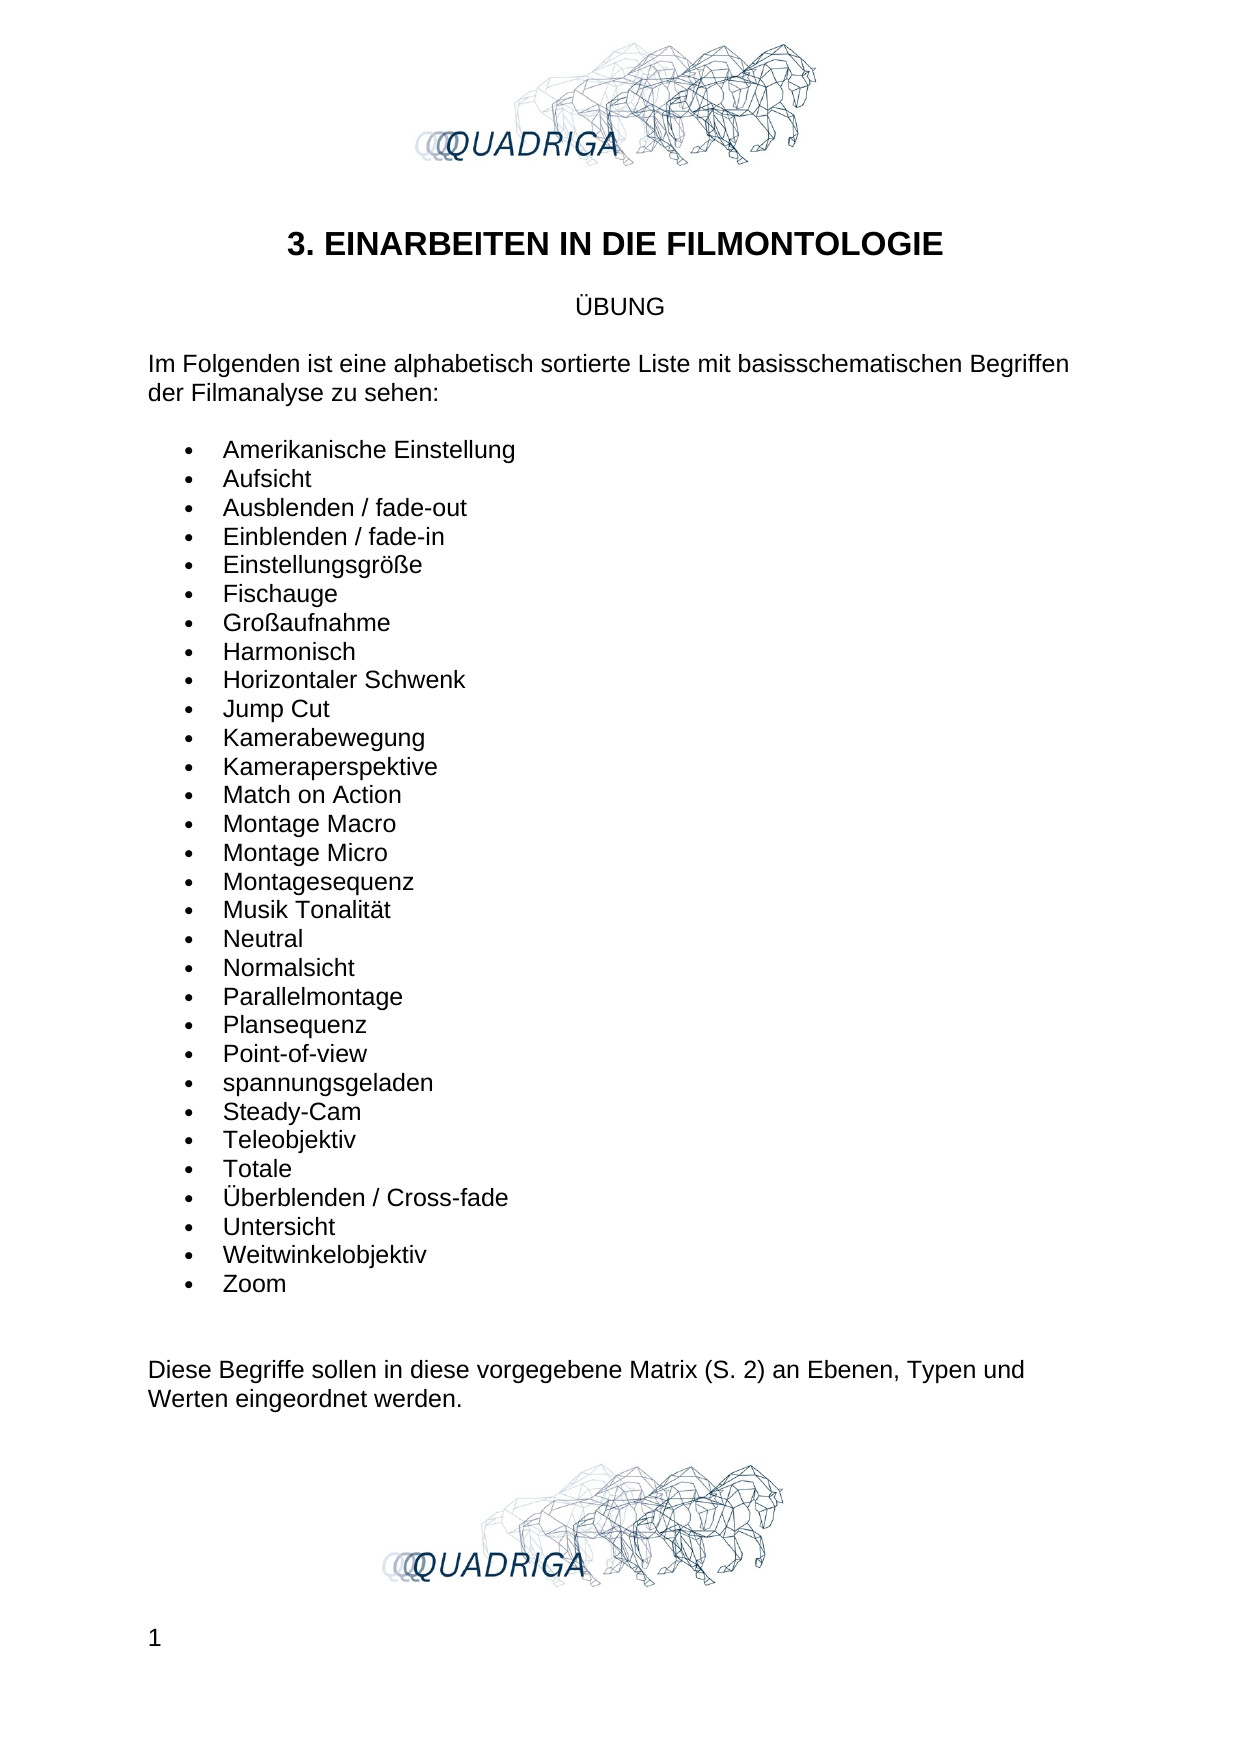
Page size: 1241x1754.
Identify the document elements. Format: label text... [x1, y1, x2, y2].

list Kameraperspektive [185, 752, 1093, 780]
list Horizontaler Schwenk [185, 665, 1093, 694]
text ÜBUNG [148, 292, 1093, 320]
picture [381, 1461, 784, 1588]
list Ausblenden / fade-out [185, 493, 1093, 522]
list Fischauge [185, 579, 1093, 608]
list Steady-Cam [185, 1097, 1093, 1125]
list Teleobjektiv [185, 1125, 1093, 1154]
picture [414, 40, 817, 167]
list Überblenden / Cross-fade [185, 1183, 1093, 1212]
list Kamerabewegung [185, 723, 1093, 752]
list Musik Tonalität [185, 895, 1093, 924]
text Diese Begriffe sollen in diese vorgegebene Matrix (S. 2) an Ebenen, Typen und Werten eingeordnet werden. [148, 1355, 1093, 1413]
list Parallelmontage [185, 982, 1093, 1010]
list Montagesequenz [185, 867, 1093, 895]
list Neutral [185, 924, 1093, 953]
list Weitwinkelobjektiv [185, 1240, 1093, 1269]
list Totale [185, 1154, 1093, 1183]
list Montage Micro [185, 838, 1093, 867]
list Untersicht [185, 1212, 1093, 1240]
list Jump Cut [185, 694, 1093, 723]
list Match on Action [185, 780, 1093, 809]
text 3. EINARBEITEN IN DIE FILMONTOLOGIE [148, 224, 1093, 292]
list Zoom [185, 1269, 1093, 1298]
list Harmonisch [185, 637, 1093, 665]
list Normalsicht [185, 953, 1093, 982]
list Großaufnahme [185, 608, 1093, 637]
list Einstellungsgröße [185, 550, 1093, 579]
list spannungsgeladen [185, 1068, 1093, 1097]
list Montage Macro [185, 809, 1093, 838]
text Im Folgenden ist eine alphabetisch sortierte Liste mit basisschematischen Begriffen der Filmanalyse zu sehen: [148, 349, 1093, 407]
list Amerikanische Einstellung [185, 435, 1093, 464]
list Einblenden / fade-in [185, 522, 1093, 550]
list Point-of-view [185, 1039, 1093, 1068]
list Plansequenz [185, 1010, 1093, 1039]
list Aufsicht [185, 464, 1093, 493]
